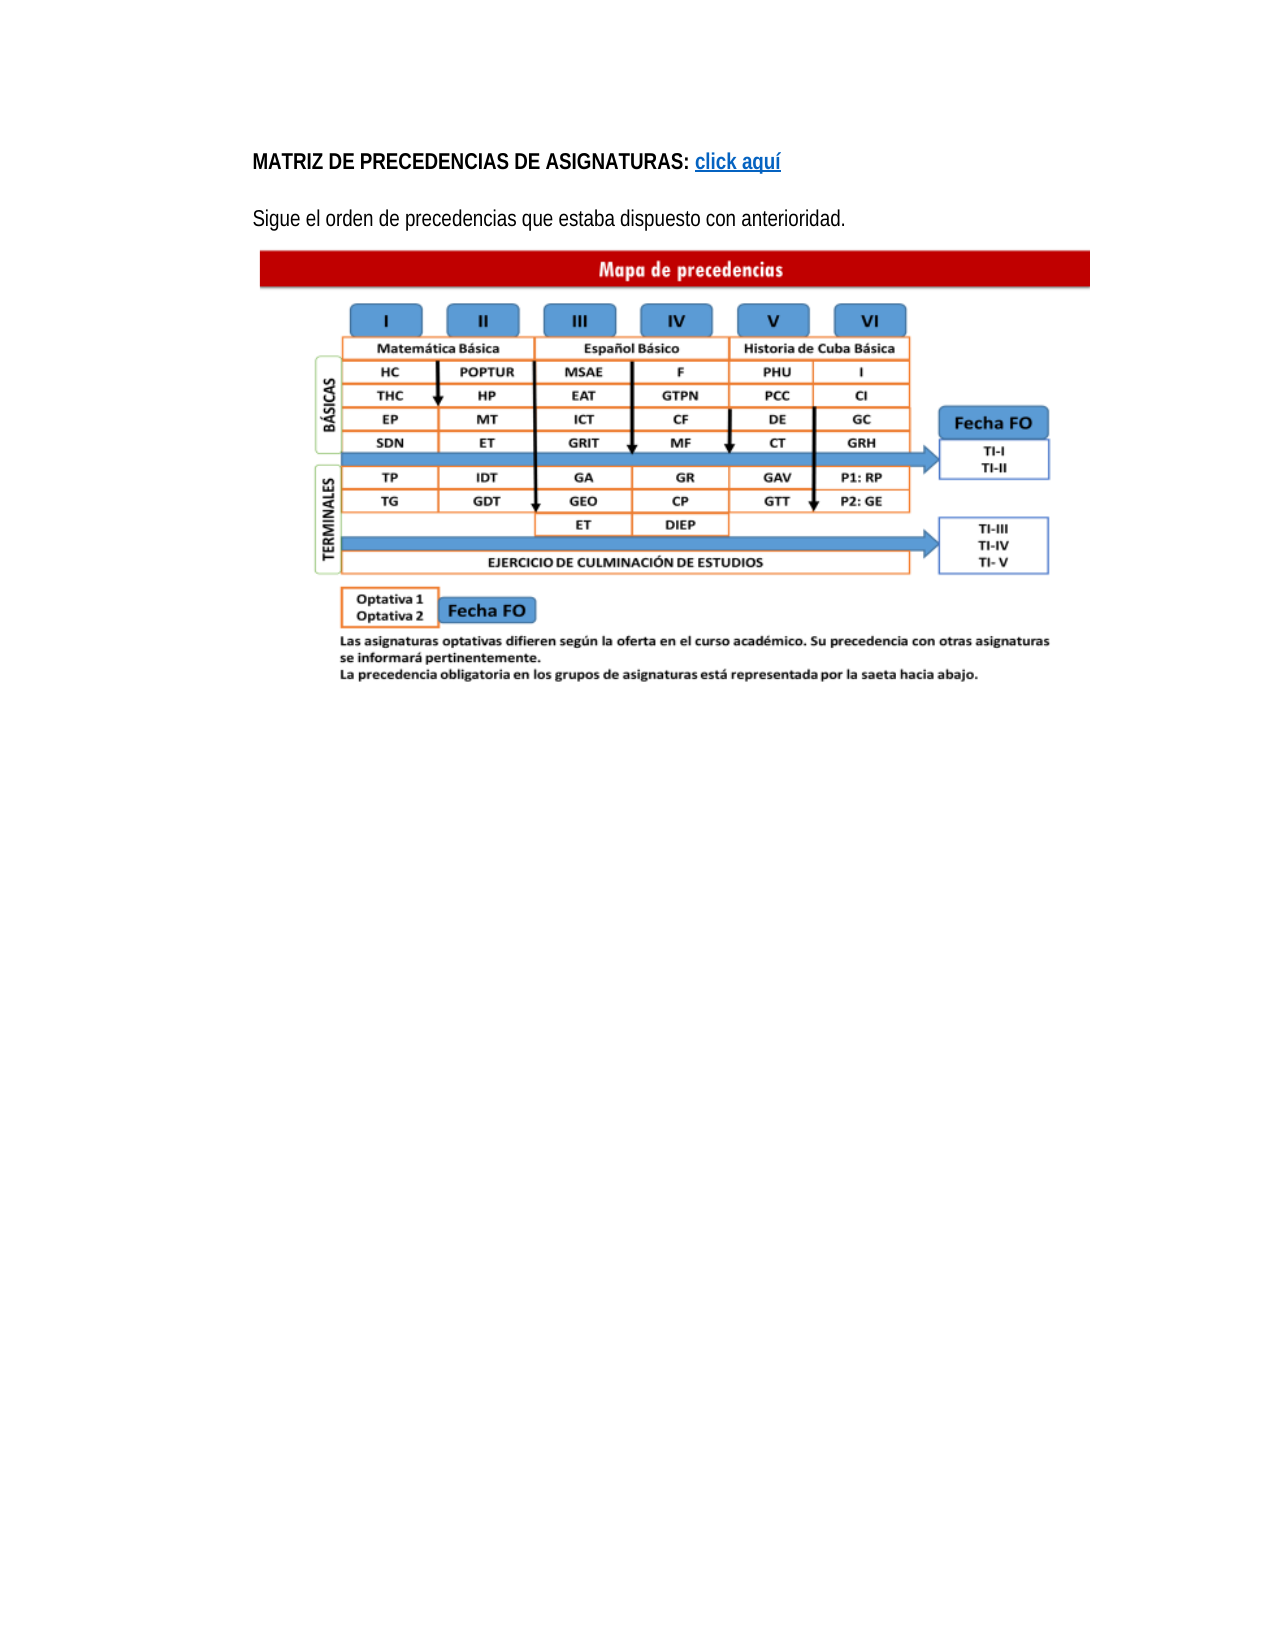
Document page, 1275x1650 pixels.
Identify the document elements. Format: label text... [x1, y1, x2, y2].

picture [259, 232, 1090, 700]
list MATRIZ DE PRECEDENCIAS DE ASIGNATURAS: click aquí [252, 148, 1098, 174]
list Sigue el orden de precedencias que estaba dispuesto con anterioridad. [252, 204, 1098, 231]
